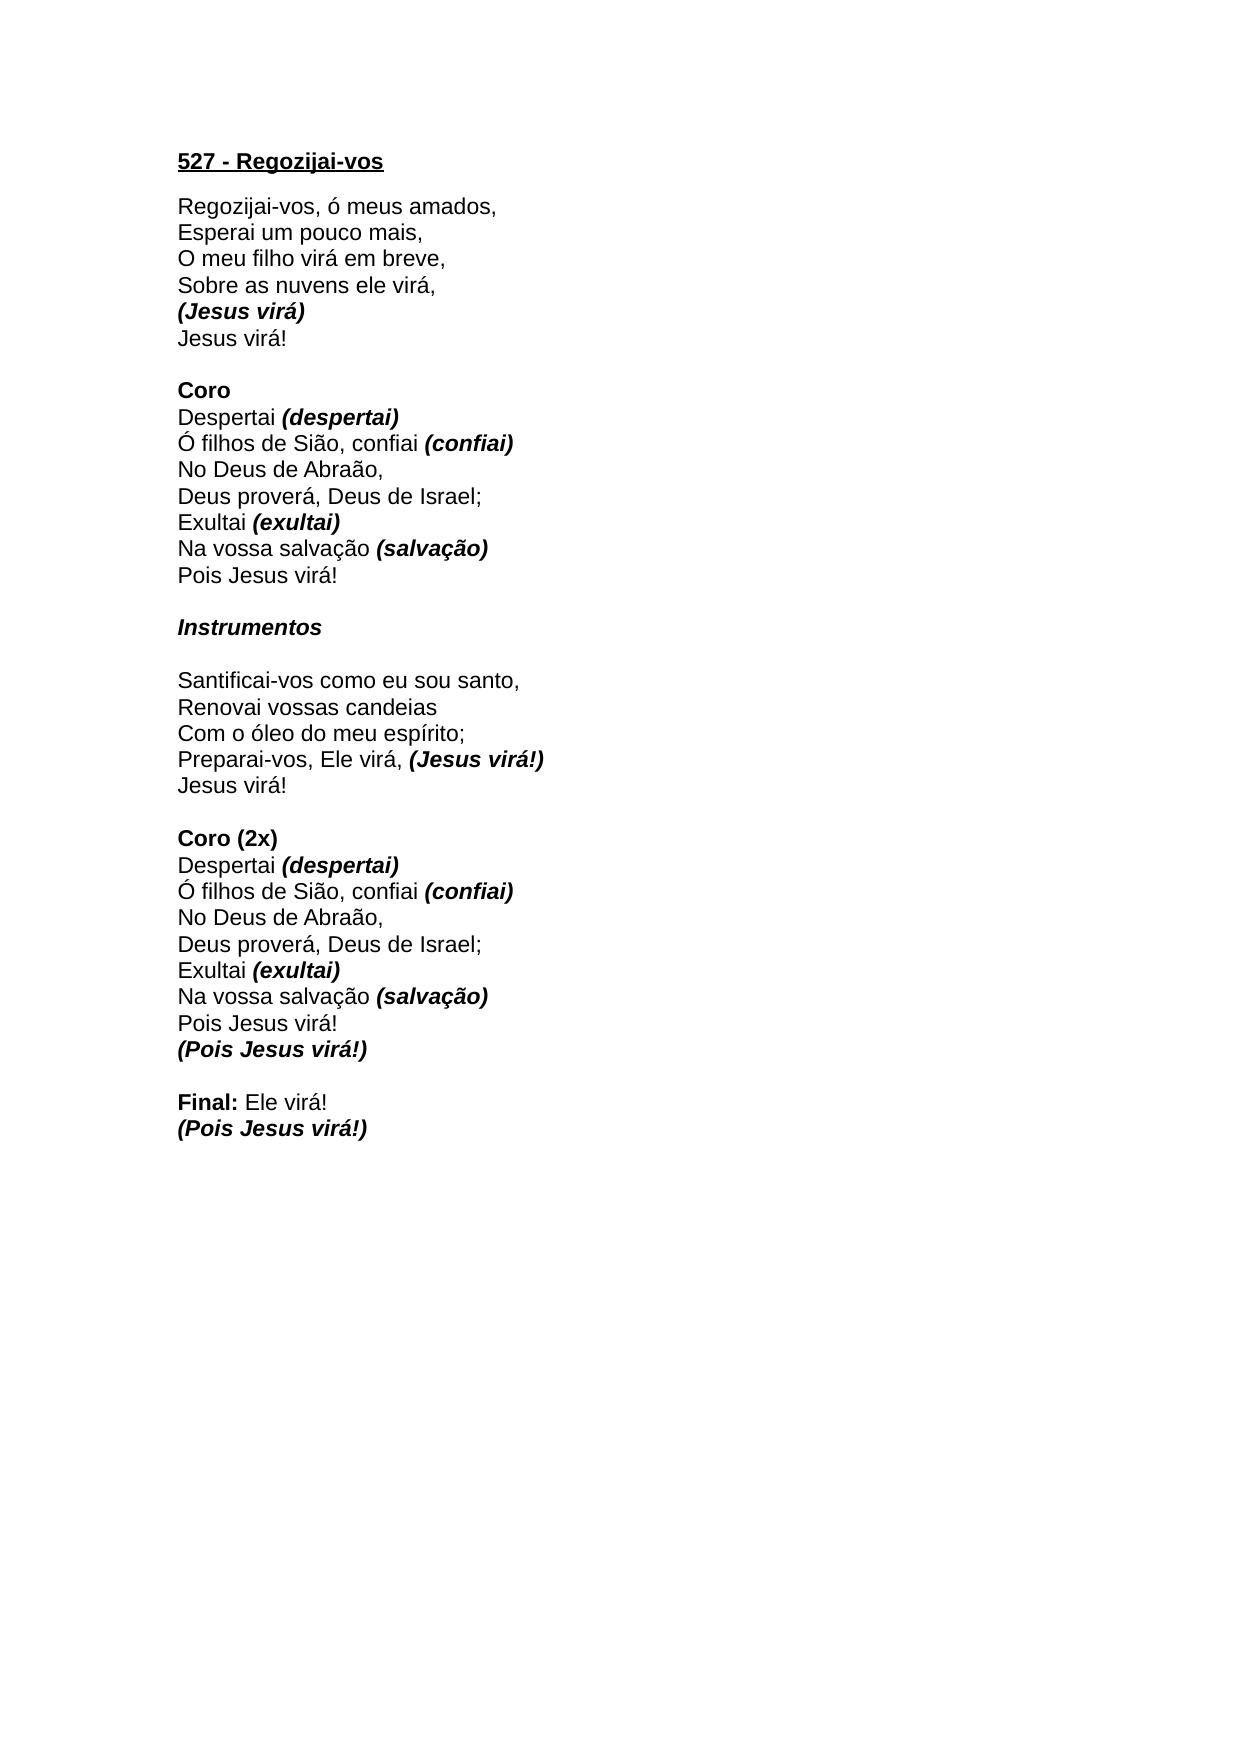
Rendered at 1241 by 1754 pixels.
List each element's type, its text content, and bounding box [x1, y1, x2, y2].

text Coro [177, 377, 1063, 403]
text Deus proverá, Deus de Israel; [177, 931, 1063, 957]
text Ó filhos de Sião, confiai (confiai) [177, 430, 1063, 456]
text Com o óleo do meu espírito; [177, 720, 1063, 746]
text Regozijai-vos, ó meus amados, [177, 193, 1063, 219]
text Renovai vossas candeias [177, 693, 1063, 720]
text No Deus de Abraão, [177, 904, 1063, 931]
text Preparai-vos, Ele virá, (Jesus virá!) [177, 746, 1063, 772]
text Santificai-vos como eu sou santo, [177, 667, 1063, 693]
text 527 - Regozijai-vos [177, 148, 1063, 174]
text Exultai (exultai) [177, 509, 1063, 535]
text Jesus virá! [177, 772, 1063, 799]
text (Pois Jesus virá!) [177, 1036, 1063, 1062]
text Despertai (despertai) [177, 403, 1063, 430]
text Pois Jesus virá! [177, 1010, 1063, 1036]
text Coro (2x) [177, 825, 1063, 852]
text Ó filhos de Sião, confiai (confiai) [177, 878, 1063, 904]
text Sobre as nuvens ele virá, [177, 272, 1063, 298]
text Despertai (despertai) [177, 852, 1063, 878]
text Na vossa salvação (salvação) [177, 983, 1063, 1010]
text Pois Jesus virá! [177, 562, 1063, 588]
text (Jesus virá) [177, 298, 1063, 324]
text Esperai um pouco mais, [177, 219, 1063, 245]
text Final: Ele virá! [177, 1089, 1063, 1115]
text Jesus virá! [177, 324, 1063, 351]
text (Pois Jesus virá!) [177, 1115, 1063, 1141]
text No Deus de Abraão, [177, 456, 1063, 483]
text O meu filho virá em breve, [177, 245, 1063, 272]
text Exultai (exultai) [177, 957, 1063, 983]
text Instrumentos [177, 614, 1063, 641]
text Na vossa salvação (salvação) [177, 535, 1063, 562]
text Deus proverá, Deus de Israel; [177, 483, 1063, 509]
